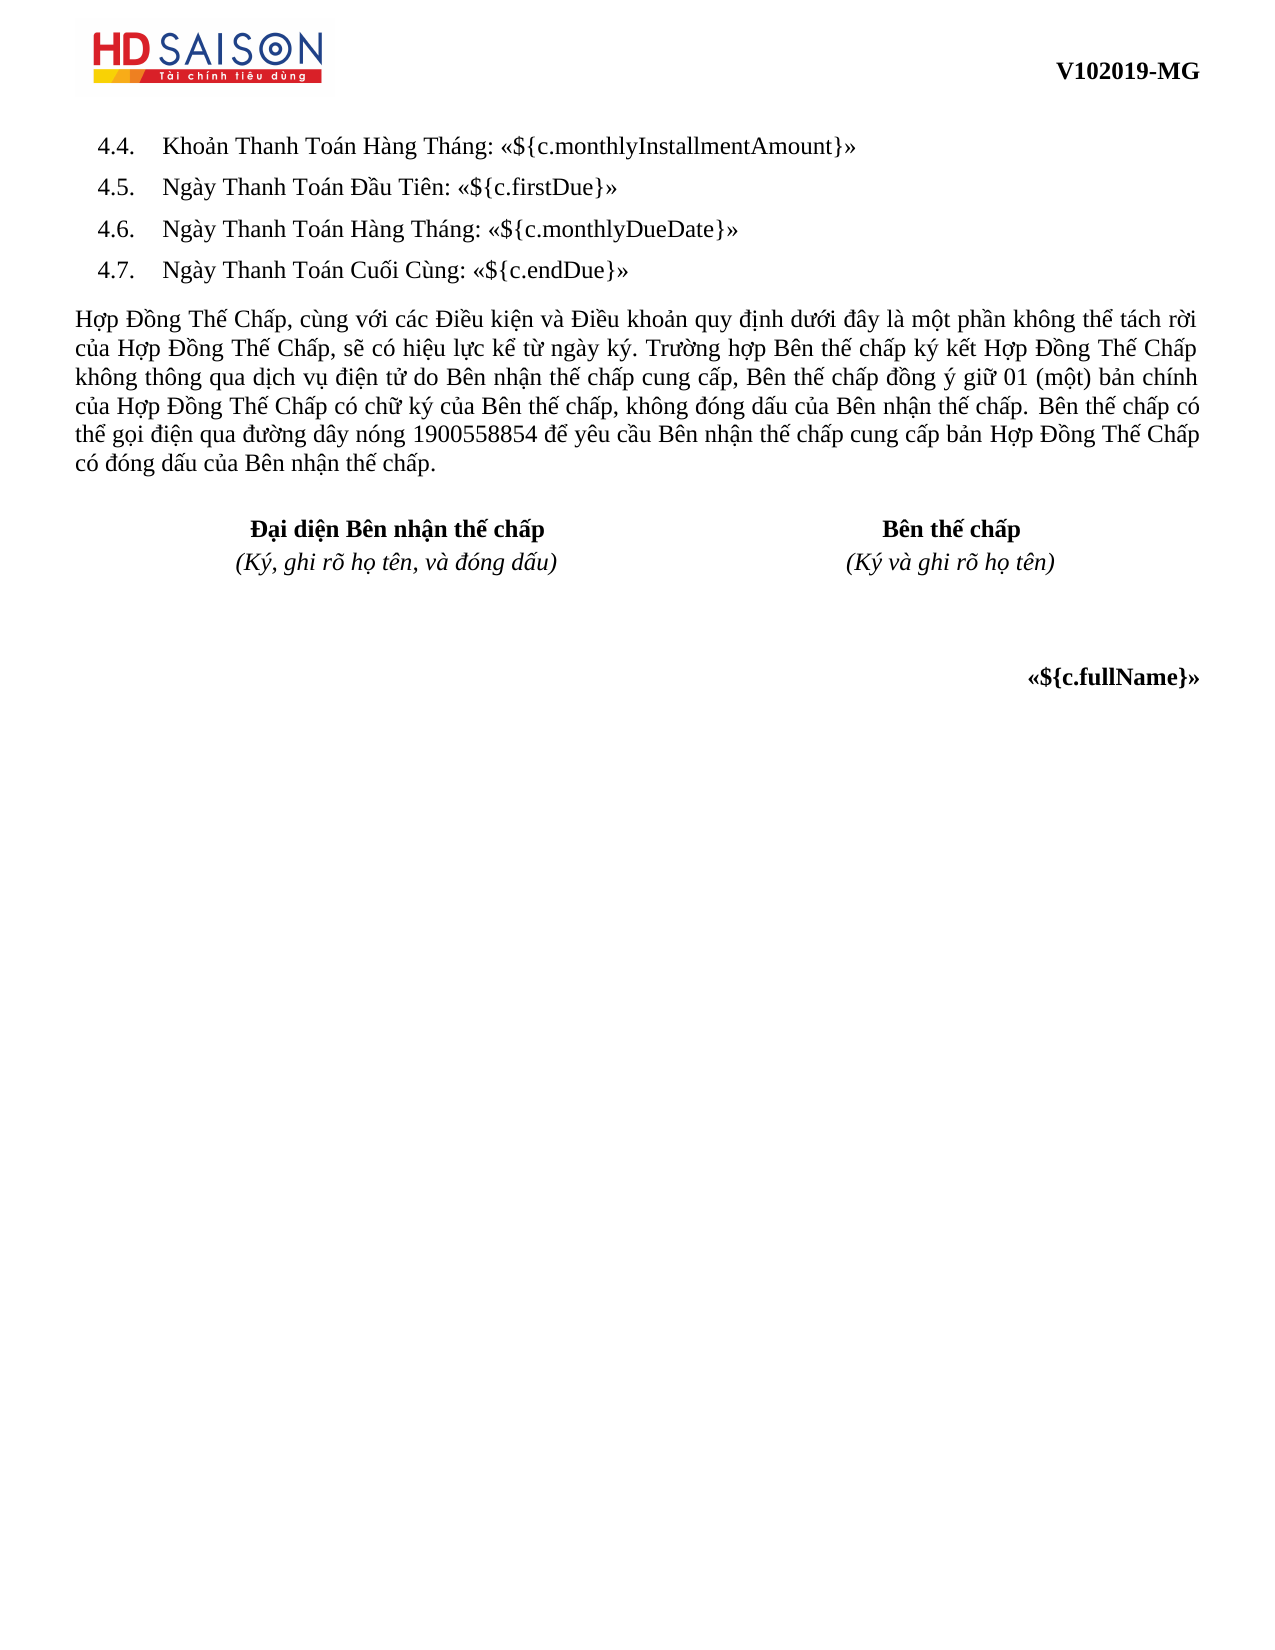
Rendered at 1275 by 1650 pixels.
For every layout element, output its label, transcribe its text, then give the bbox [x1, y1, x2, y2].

list Hợp Đồng Thế Chấp, cùng với các Điều kiện và Điều khoản quy định dưới đây là một phần không thể tách rời của Hợp Đồng Thế Chấp, sẽ có hiệu lực kể từ ngày ký. Trường hợp Bên thế chấp ký kết Hợp Đồng Thế Chấp không thông qua dịch vụ điện tử do Bên nhận thế chấp cung cấp, Bên thế chấp đồng ý giữ 01 (một) bản chính của Hợp Đồng Thế Chấp có chữ ký của Bên thế chấp, không đóng dấu của Bên nhận thế chấp. Bên thế chấp có thể gọi điện qua đường dây nóng 1900558854 để yêu cầu Bên nhận thế chấp cung cấp bản Hợp Đồng Thế Chấp có đóng dấu của Bên nhận thế chấp. [75, 304, 1200, 477]
table_header Bên thế chấp (Ký và ghi rõ họ tên) [711, 514, 1192, 580]
table_cell Ngày Thanh Toán Hàng Tháng: «${c.monthlyDueDate}» [86, 214, 1211, 255]
table_header Đại diện Bên nhận thế chấp (Ký, ghi rõ họ tên, và đóng dấu) [83, 514, 711, 580]
table_cell Khoản Thanh Toán Hàng Tháng: «${c.monthlyInstallmentAmount}» [86, 131, 1211, 172]
table_cell Ngày Thanh Toán Cuối Cùng: «${c.endDue}» [86, 255, 1211, 296]
picture [75, 18, 335, 97]
table_cell Ngày Thanh Toán Đầu Tiên: «${c.firstDue}» [86, 173, 1211, 214]
text «${c.fullName}» [75, 662, 1200, 691]
